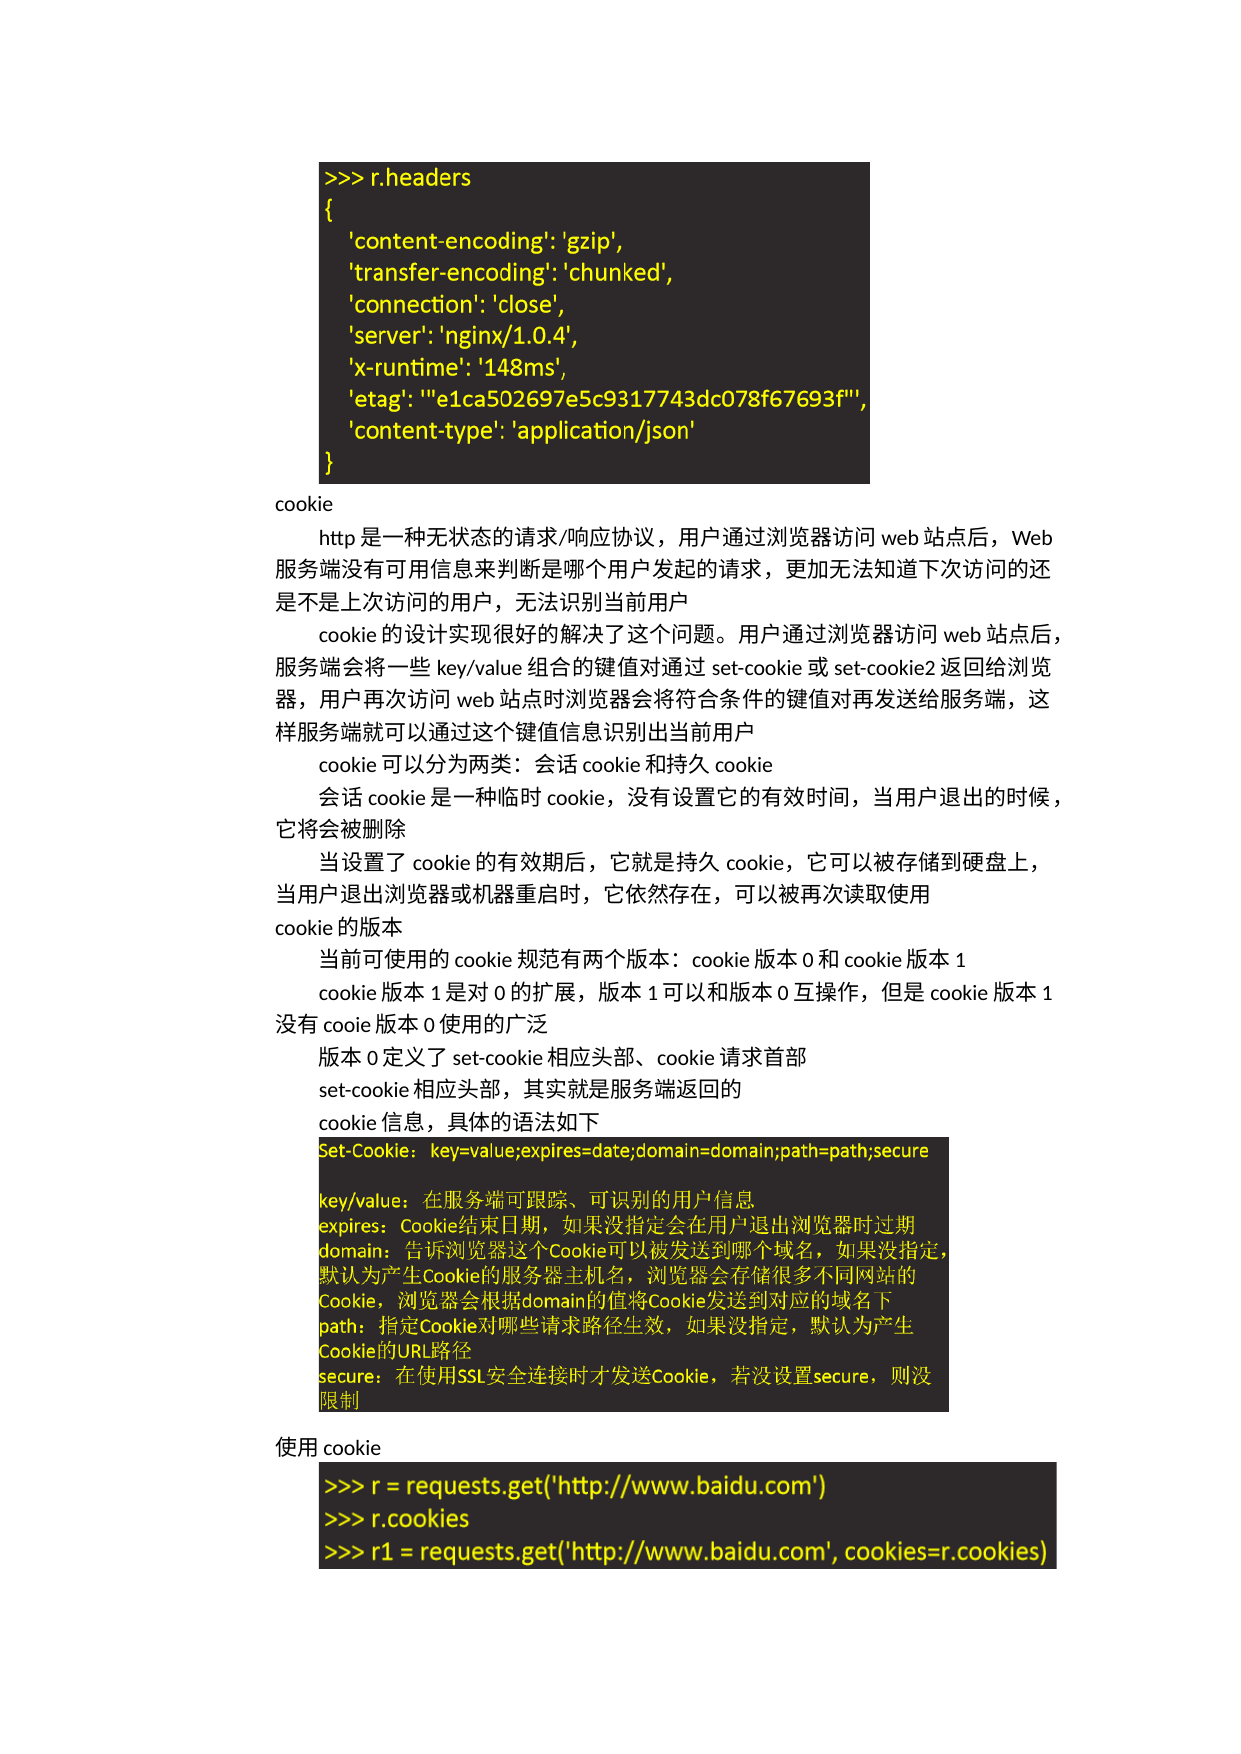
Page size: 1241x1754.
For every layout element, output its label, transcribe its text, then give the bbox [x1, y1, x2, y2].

picture [318, 1462, 1057, 1569]
text cookie可以分为两类：会话cookie和持久cookie [275, 747, 1053, 779]
text cookie的版本 [231, 909, 1053, 942]
picture [318, 1137, 949, 1412]
text 当设置了cookie的有效期后，它就是持久cookie，它可以被存储到硬盘上，当用户退出浏览器或机器重启时，它依然存在，可以被再次读取使用 [275, 844, 1053, 909]
text 会话cookie是一种临时cookie，没有设置它的有效时间，当用户退出的时候，它将会被删除 [275, 779, 1053, 844]
text cookie [231, 487, 1053, 519]
picture [318, 162, 870, 484]
text 当前可使用的cookie规范有两个版本：cookie版本0和cookie版本1 [275, 942, 1053, 974]
text cookie的设计实现很好的解决了这个问题。用户通过浏览器访问web站点后，服务端会将一些key/value组合的键值对通过set-cookie或set-cookie2返回给浏览器，用户再次访问web站点时浏览器会将符合条件的键值对再发送给服务端，这样服务端就可以通过这个键值信息识别出当前用户 [275, 617, 1053, 747]
text set-cookie相应头部，其实就是服务端返回的 [275, 1072, 1053, 1104]
text cookie版本1是对0的扩展，版本1可以和版本0互操作，但是cookie版本1没有cooie版本0使用的广泛 [275, 974, 1053, 1039]
text cookie信息，具体的语法如下 [275, 1104, 1053, 1137]
text 使用cookie [231, 1429, 1053, 1462]
text http是一种无状态的请求/响应协议，用户通过浏览器访问web站点后，Web服务端没有可用信息来判断是哪个用户发起的请求，更加无法知道下次访问的还是不是上次访问的用户，无法识别当前用户 [275, 519, 1053, 617]
text 版本0定义了set-cookie相应头部、cookie请求首部 [275, 1039, 1053, 1072]
